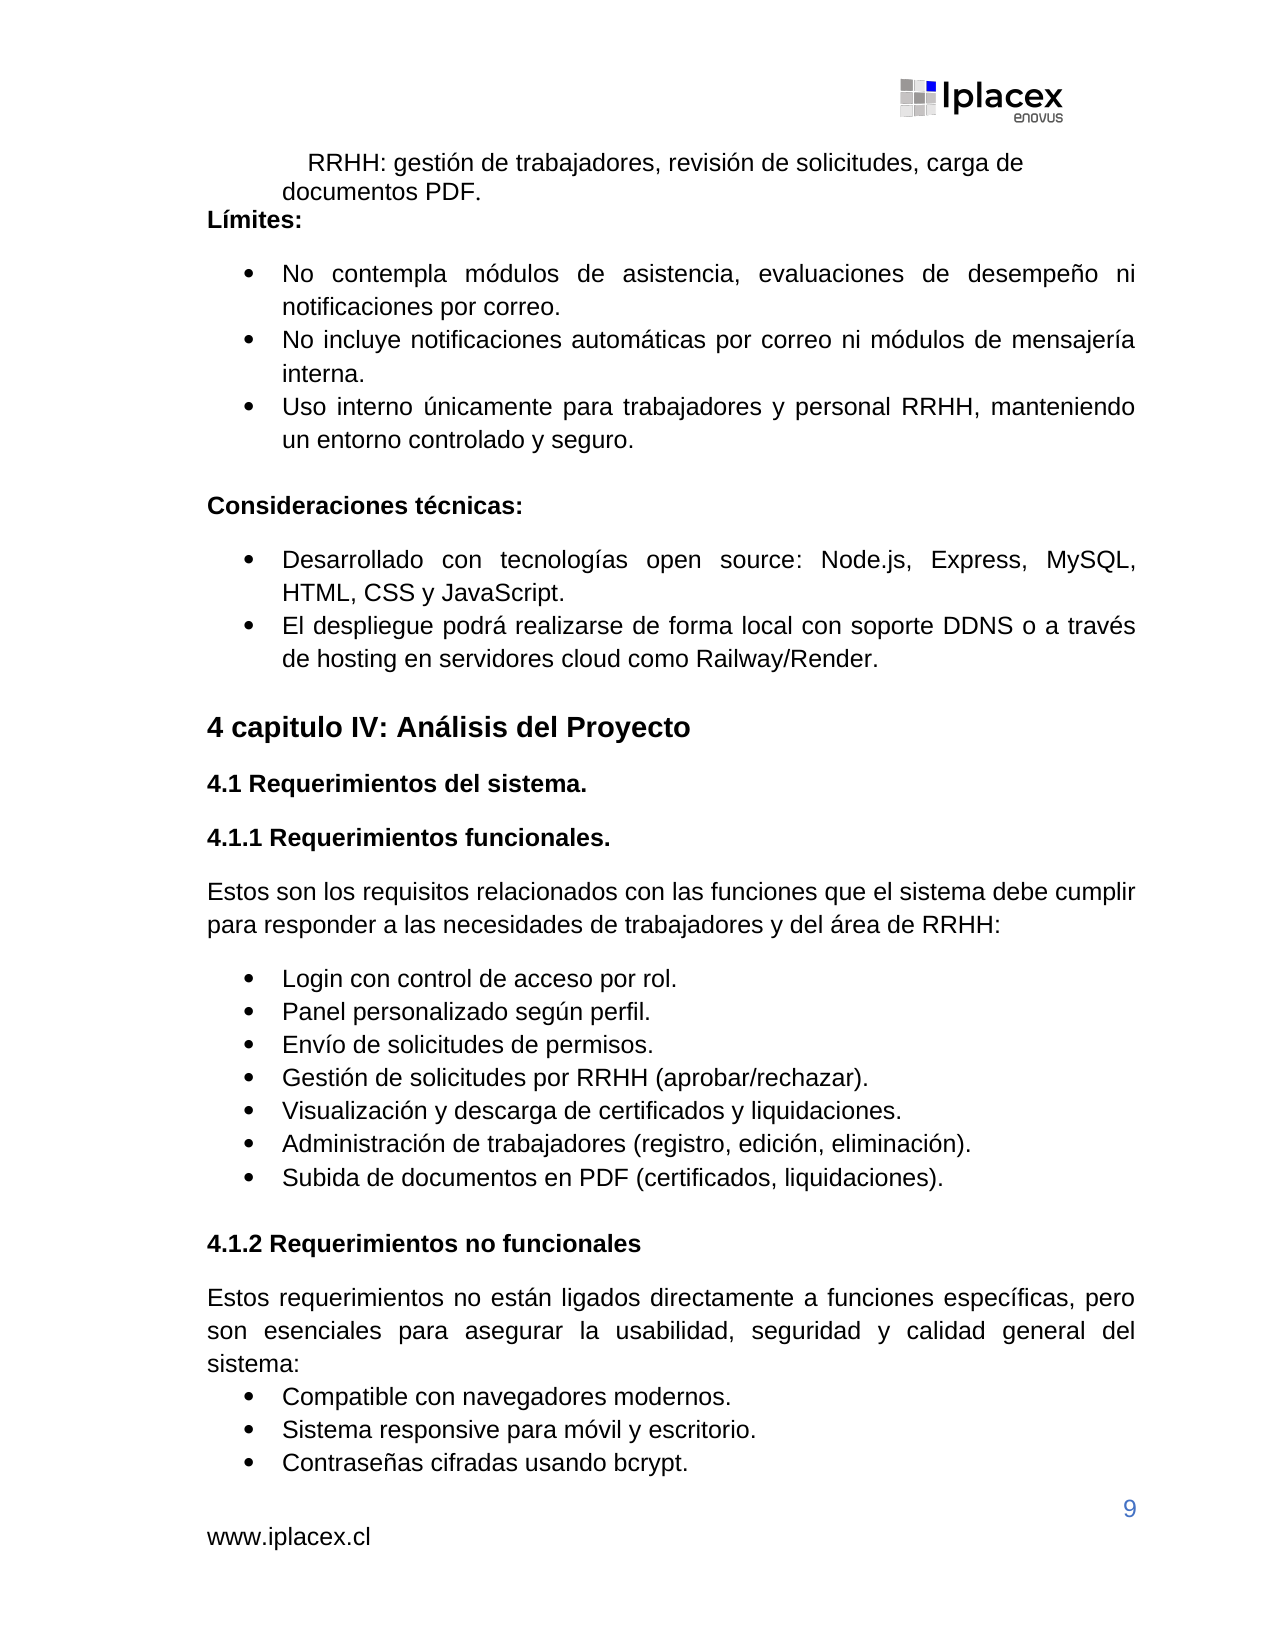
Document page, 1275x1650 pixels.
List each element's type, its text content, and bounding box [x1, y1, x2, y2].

list Subida de documentos en PDF (certificados, liquidaciones). [244, 1163, 1137, 1191]
list Envío de solicitudes de permisos. [244, 1030, 1137, 1059]
list Sistema responsive para móvil y escritorio. [244, 1415, 1137, 1444]
list No contempla módulos de asistencia, evaluaciones de desempeño ni notificaciones por correo. [244, 259, 1137, 321]
list Compatible con navegadores modernos. [244, 1382, 1137, 1411]
text 4 capitulo IV: Análisis del Proyecto [207, 710, 1137, 743]
list Uso interno únicamente para trabajadores y personal RRHH, manteniendo un entorno controlado y seguro. [244, 392, 1137, 453]
list Contraseñas cifradas usando bcrypt. [244, 1448, 1137, 1477]
list El despliegue podrá realizarse de forma local con soporte DDNS o a través de hosting en servidores cloud como Railway/Render. [244, 611, 1137, 673]
text 4.1.2 Requerimientos no funcionales [207, 1229, 1137, 1257]
text 4.1 Requerimientos del sistema. [207, 769, 1137, 798]
list Desarrollado con tecnologías open source: Node.js, Express, MySQL, HTML, CSS y JavaScript. [244, 544, 1137, 606]
picture [894, 73, 1069, 128]
text Estos requerimientos no están ligados directamente a funciones específicas, pero son esenciales para asegurar la usabilidad, seguridad y calidad general del sistema: [207, 1283, 1137, 1377]
list No incluye notificaciones automáticas por correo ni módulos de mensajería interna. [244, 325, 1137, 387]
text Consideraciones técnicas: [207, 491, 1137, 519]
list Visualización y descarga de certificados y liquidaciones. [244, 1096, 1137, 1125]
text Límites: [207, 205, 1137, 234]
text Estos son los requisitos relacionados con las funciones que el sistema debe cumplir para responder a las necesidades de trabajadores y del área de RRHH: [207, 877, 1137, 939]
list  RRHH: gestión de trabajadores, revisión de solicitudes, carga de documentos PDF. [282, 148, 1137, 205]
text 4.1.1 Requerimientos funcionales. [207, 823, 1137, 852]
list Login con control de acceso por rol. [244, 964, 1137, 993]
list Panel personalizado según perfil. [244, 997, 1137, 1026]
list Administración de trabajadores (registro, edición, eliminación). [244, 1129, 1137, 1158]
list Gestión de solicitudes por RRHH (aprobar/rechazar). [244, 1063, 1137, 1092]
